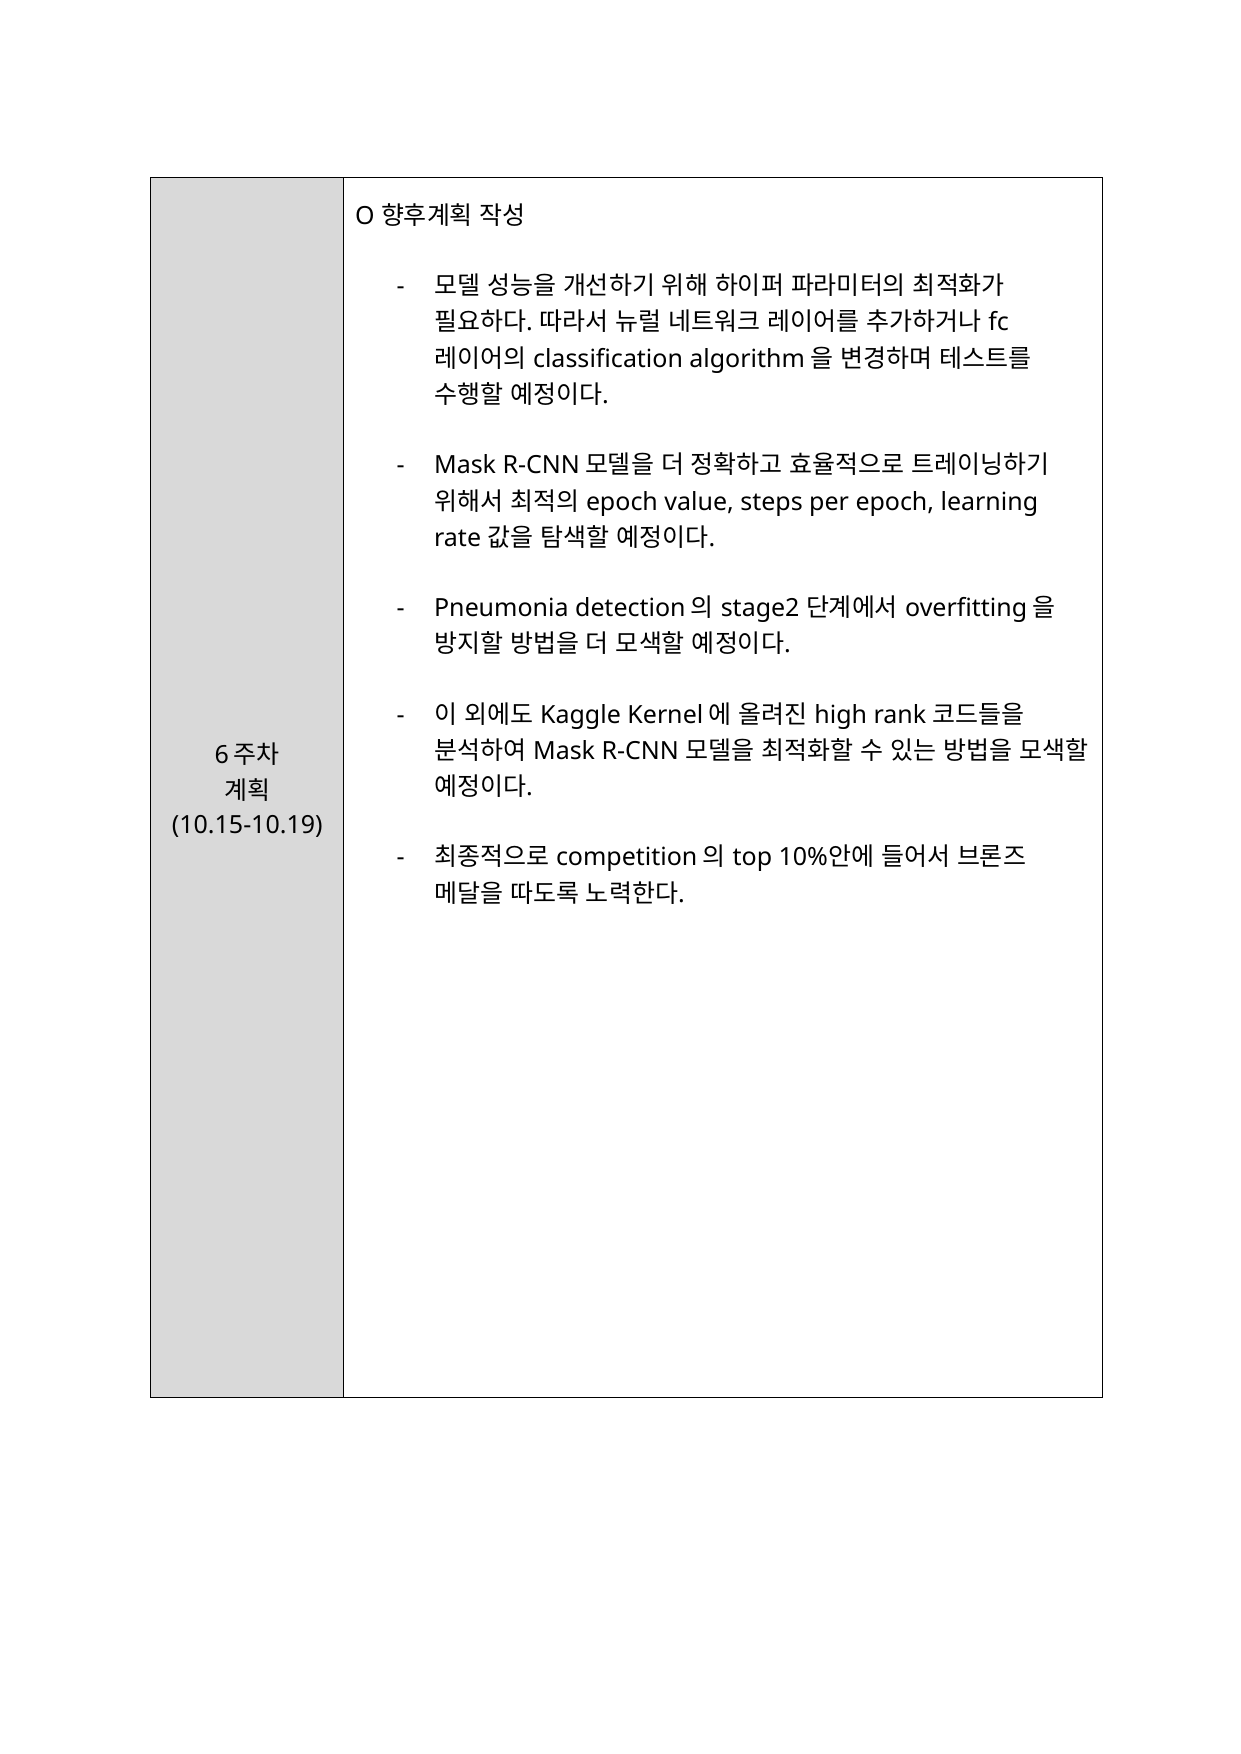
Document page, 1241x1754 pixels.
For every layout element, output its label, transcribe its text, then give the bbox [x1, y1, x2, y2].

table_cell O 향후계획 작성 모델 성능을 개선하기 위해 하이퍼 파라미터의 최적화가 필요하다. 따라서 뉴럴 네트워크 레이어를 추가하거나 fc 레이어의 classification algorithm을 변경하며 테스트를 수행할 예정이다. Mask R-CNN모델을 더 정확하고 효율적으로 트레이닝하기 위해서 최적의 epoch value, steps per epoch, learning rate 값을 탐색할 예정이다. Pneumonia detection의 stage2 단계에서 overfitting을 방지할 방법을 더 모색할 예정이다. 이 외에도 Kaggle Kernel에 올려진 high rank 코드들을 분석하여 Mask R-CNN 모델을 최적화할 수 있는 방법을 모색할 예정이다. 최종적으로 competition의 top 10%안에 들어서 브론즈 메달을 따도록 노력한다. [344, 178, 1102, 1397]
table_cell 6주차 계획 (10.15-10.19) [151, 178, 343, 1397]
